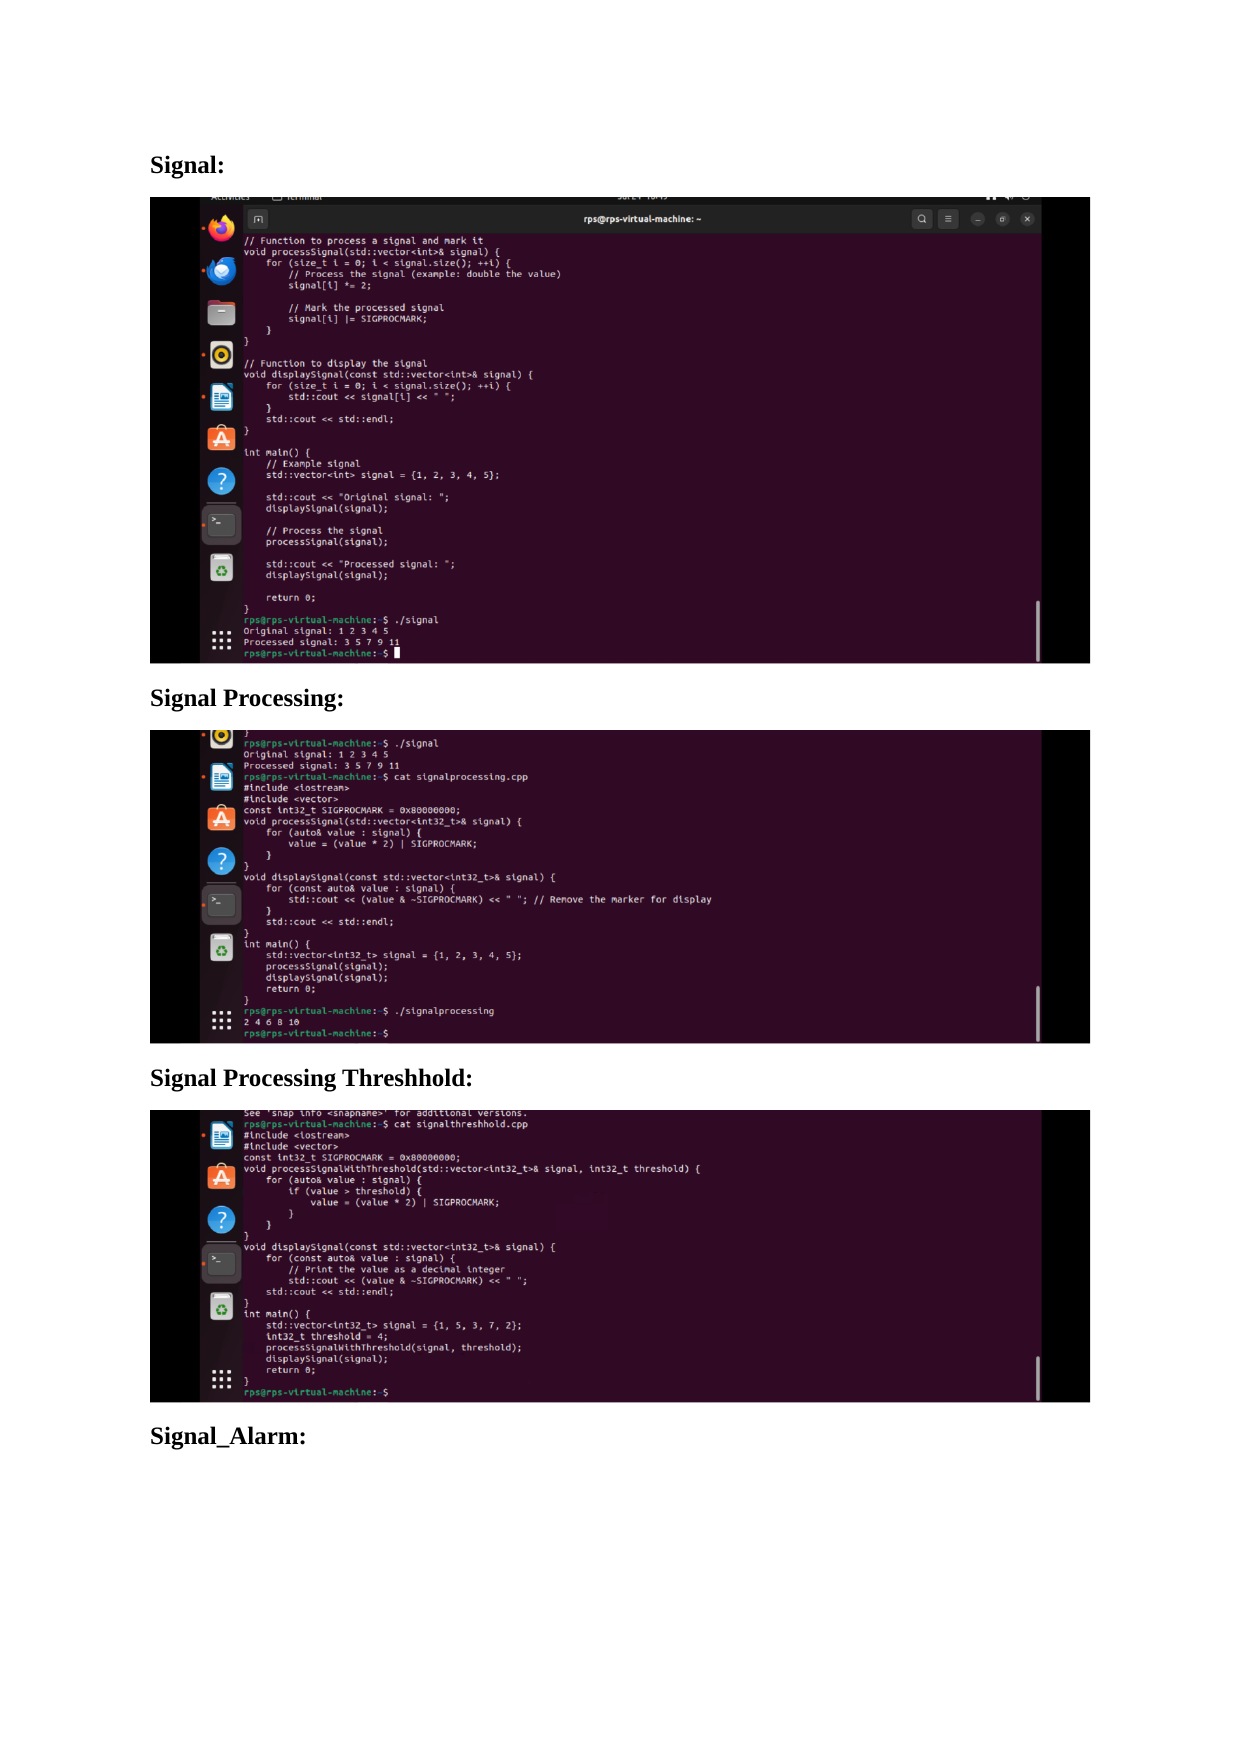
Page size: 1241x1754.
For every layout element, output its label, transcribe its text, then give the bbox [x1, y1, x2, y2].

picture [150, 730, 1091, 1044]
text Signal Processing: [150, 683, 1090, 711]
text Signal_Alarm: [150, 1421, 1090, 1450]
picture [150, 197, 1091, 664]
text Signal: [150, 150, 1090, 179]
picture [150, 1110, 1091, 1403]
text Signal Processing Threshhold: [150, 1063, 1090, 1091]
